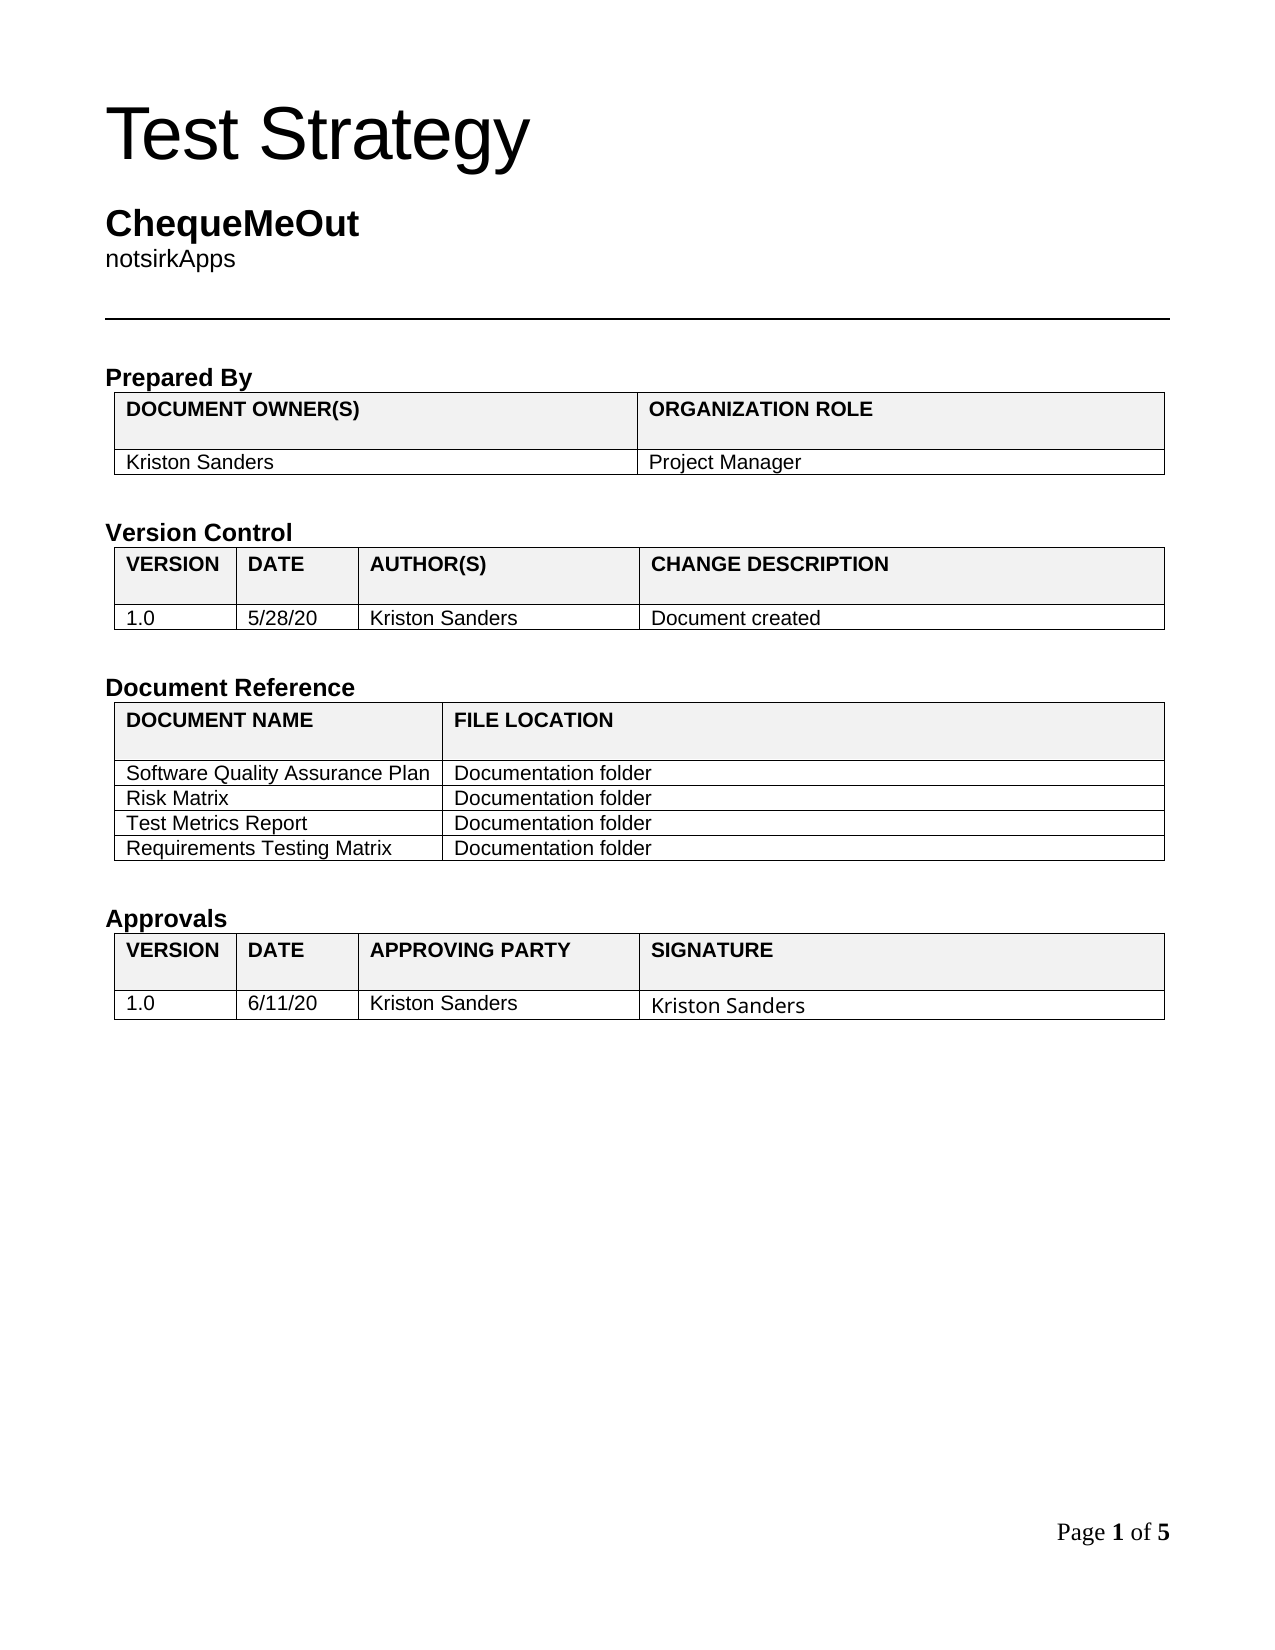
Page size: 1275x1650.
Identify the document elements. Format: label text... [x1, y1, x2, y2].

table_cell Documentation folder [443, 786, 1164, 809]
table_cell 6/11/20 [237, 991, 358, 1019]
text Approvals [105, 904, 1170, 932]
text ChequeMeOut [105, 201, 1170, 244]
text Version Control [105, 518, 1170, 547]
table_header DOCUMENT Name [115, 703, 442, 759]
table_header Date [237, 934, 358, 990]
table_cell Test Metrics Report [115, 811, 442, 834]
table_header Version [115, 548, 236, 604]
title Test Strategy [105, 89, 1170, 175]
text notsirkApps [105, 244, 1170, 273]
table_cell 5/28/20 [237, 605, 358, 629]
table_header DOCUMENT OWNER(S) [115, 393, 637, 449]
table_header Date [237, 548, 358, 604]
table_header Author(s) [359, 548, 639, 604]
table_cell Kriston Sanders [359, 605, 639, 629]
table_cell Documentation folder [443, 836, 1164, 859]
table_header Version [115, 934, 236, 990]
text Prepared By [105, 363, 1170, 392]
table_cell Risk Matrix [115, 786, 442, 809]
table_cell Documentation folder [443, 761, 1164, 784]
table_cell Kriston Sanders [115, 450, 637, 474]
table_cell 1.0 [115, 991, 236, 1019]
table_header Change description [640, 548, 1164, 604]
table_header File location [443, 703, 1164, 759]
table_header Signature [640, 934, 1164, 990]
table_cell Document created [640, 605, 1164, 629]
table_header Organization role [638, 393, 1164, 449]
table_cell Software Quality Assurance Plan [115, 761, 442, 784]
table_header Approving party [359, 934, 639, 990]
table_cell Requirements Testing Matrix [115, 836, 442, 859]
table_cell 1.0 [115, 605, 236, 629]
text Document Reference [105, 673, 1170, 702]
table_cell Documentation folder [443, 811, 1164, 834]
table_cell Kriston Sanders [359, 991, 639, 1019]
table_cell Project Manager [638, 450, 1164, 474]
table_cell Kriston Sanders [640, 991, 1164, 1019]
